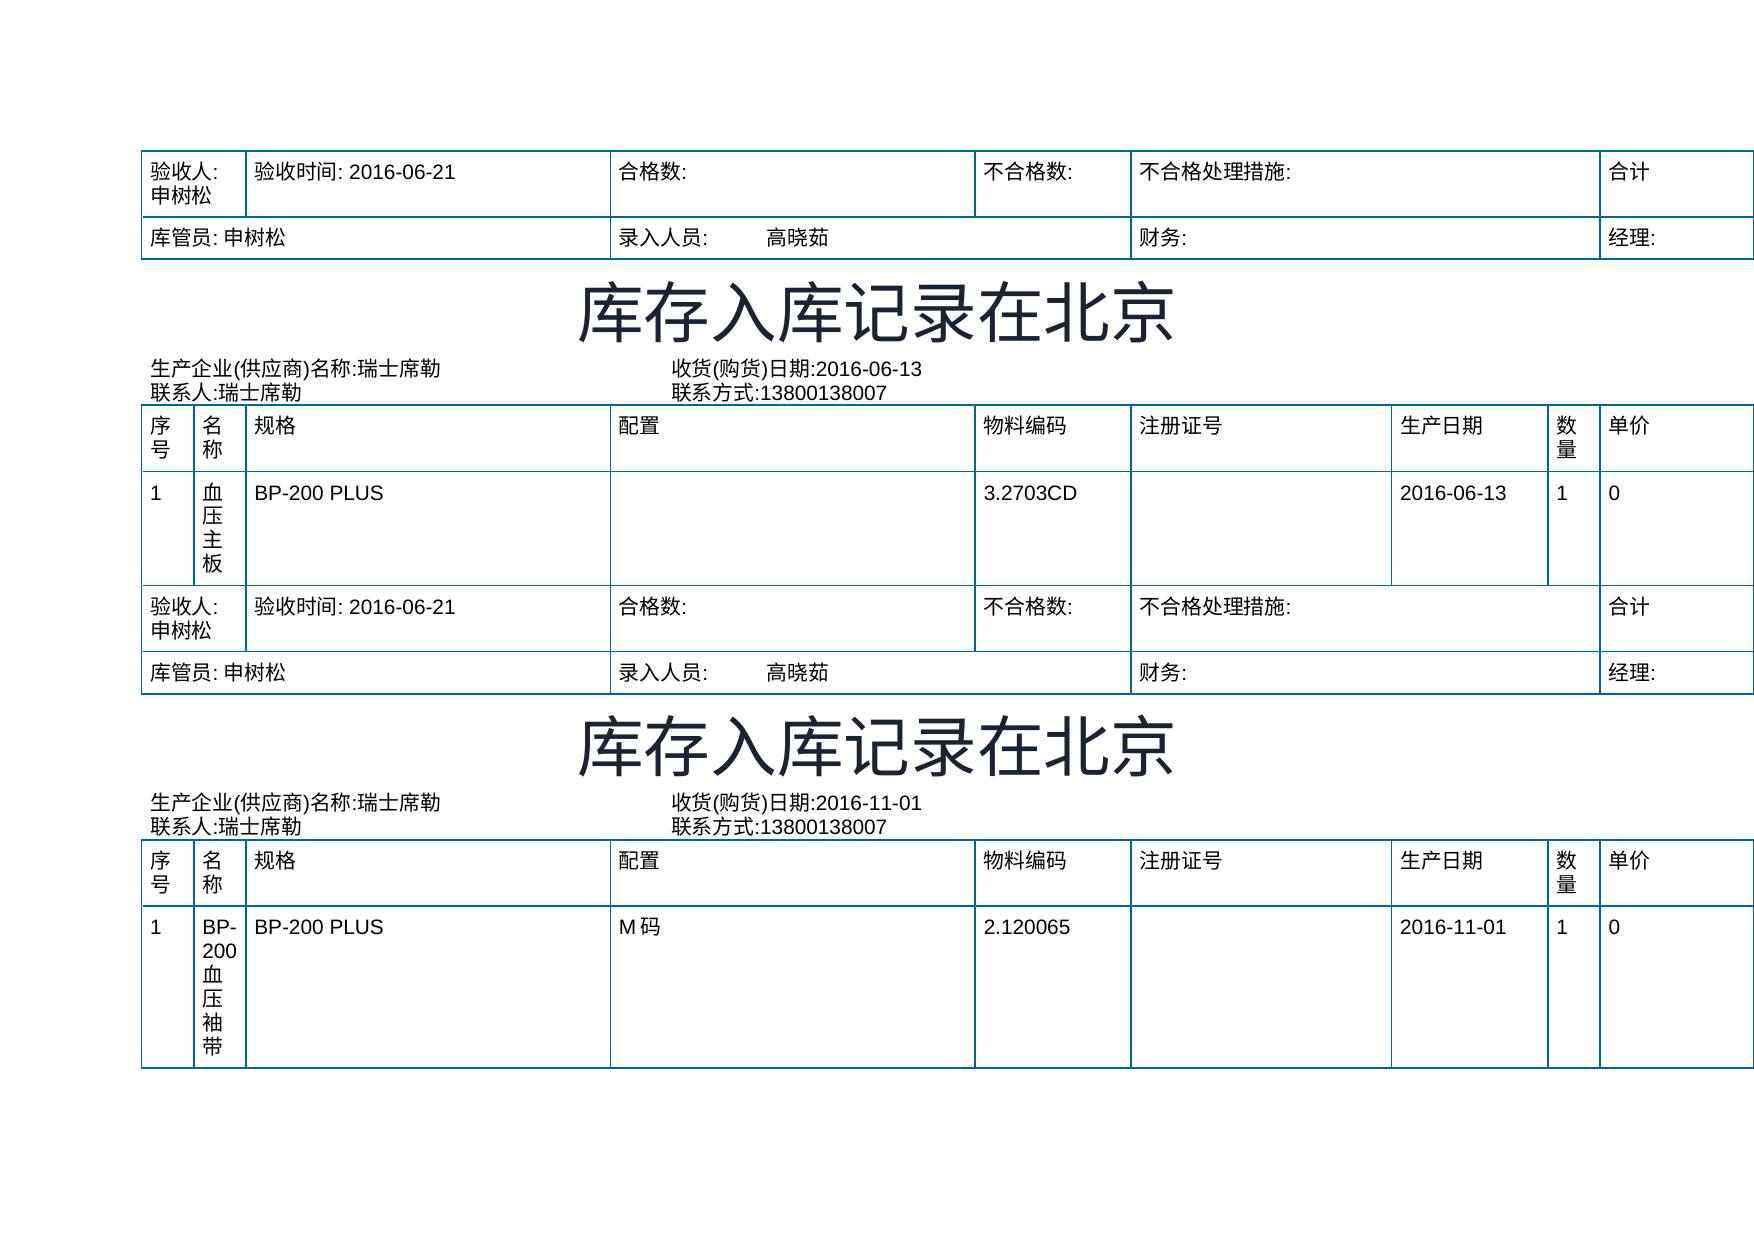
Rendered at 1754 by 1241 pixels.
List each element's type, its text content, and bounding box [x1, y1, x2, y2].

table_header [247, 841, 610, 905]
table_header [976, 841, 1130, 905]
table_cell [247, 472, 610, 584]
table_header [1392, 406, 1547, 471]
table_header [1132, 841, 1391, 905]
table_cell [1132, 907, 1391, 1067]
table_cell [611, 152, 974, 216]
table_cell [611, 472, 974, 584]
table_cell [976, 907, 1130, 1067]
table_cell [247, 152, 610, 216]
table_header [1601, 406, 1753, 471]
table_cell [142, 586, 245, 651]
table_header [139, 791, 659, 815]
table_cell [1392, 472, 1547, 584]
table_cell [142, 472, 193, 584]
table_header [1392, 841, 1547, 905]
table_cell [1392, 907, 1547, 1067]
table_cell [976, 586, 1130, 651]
text 库存入库记录在北京 [150, 260, 1604, 356]
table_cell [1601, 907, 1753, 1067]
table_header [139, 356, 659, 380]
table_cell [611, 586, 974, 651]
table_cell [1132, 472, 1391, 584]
text 库存入库记录在北京 [150, 695, 1604, 791]
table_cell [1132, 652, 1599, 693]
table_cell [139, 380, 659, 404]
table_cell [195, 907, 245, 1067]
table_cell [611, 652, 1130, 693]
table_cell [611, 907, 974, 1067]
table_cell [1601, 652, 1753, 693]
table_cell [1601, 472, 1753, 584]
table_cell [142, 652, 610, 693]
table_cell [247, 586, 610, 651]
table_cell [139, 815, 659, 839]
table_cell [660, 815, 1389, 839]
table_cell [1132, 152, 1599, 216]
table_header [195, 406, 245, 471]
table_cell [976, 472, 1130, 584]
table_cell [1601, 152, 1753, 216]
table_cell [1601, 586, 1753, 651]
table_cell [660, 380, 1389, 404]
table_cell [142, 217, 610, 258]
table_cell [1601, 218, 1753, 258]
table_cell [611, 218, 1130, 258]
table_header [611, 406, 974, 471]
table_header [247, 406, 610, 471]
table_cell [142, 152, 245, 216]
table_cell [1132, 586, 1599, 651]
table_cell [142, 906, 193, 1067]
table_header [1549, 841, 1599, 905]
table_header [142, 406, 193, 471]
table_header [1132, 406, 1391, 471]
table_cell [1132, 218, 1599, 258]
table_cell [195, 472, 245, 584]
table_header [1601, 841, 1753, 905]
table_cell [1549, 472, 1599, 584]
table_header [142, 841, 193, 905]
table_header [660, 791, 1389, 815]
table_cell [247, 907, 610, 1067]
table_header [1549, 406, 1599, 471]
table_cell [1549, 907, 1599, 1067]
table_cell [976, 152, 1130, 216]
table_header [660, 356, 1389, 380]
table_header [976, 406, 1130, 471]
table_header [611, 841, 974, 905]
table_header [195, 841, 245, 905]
